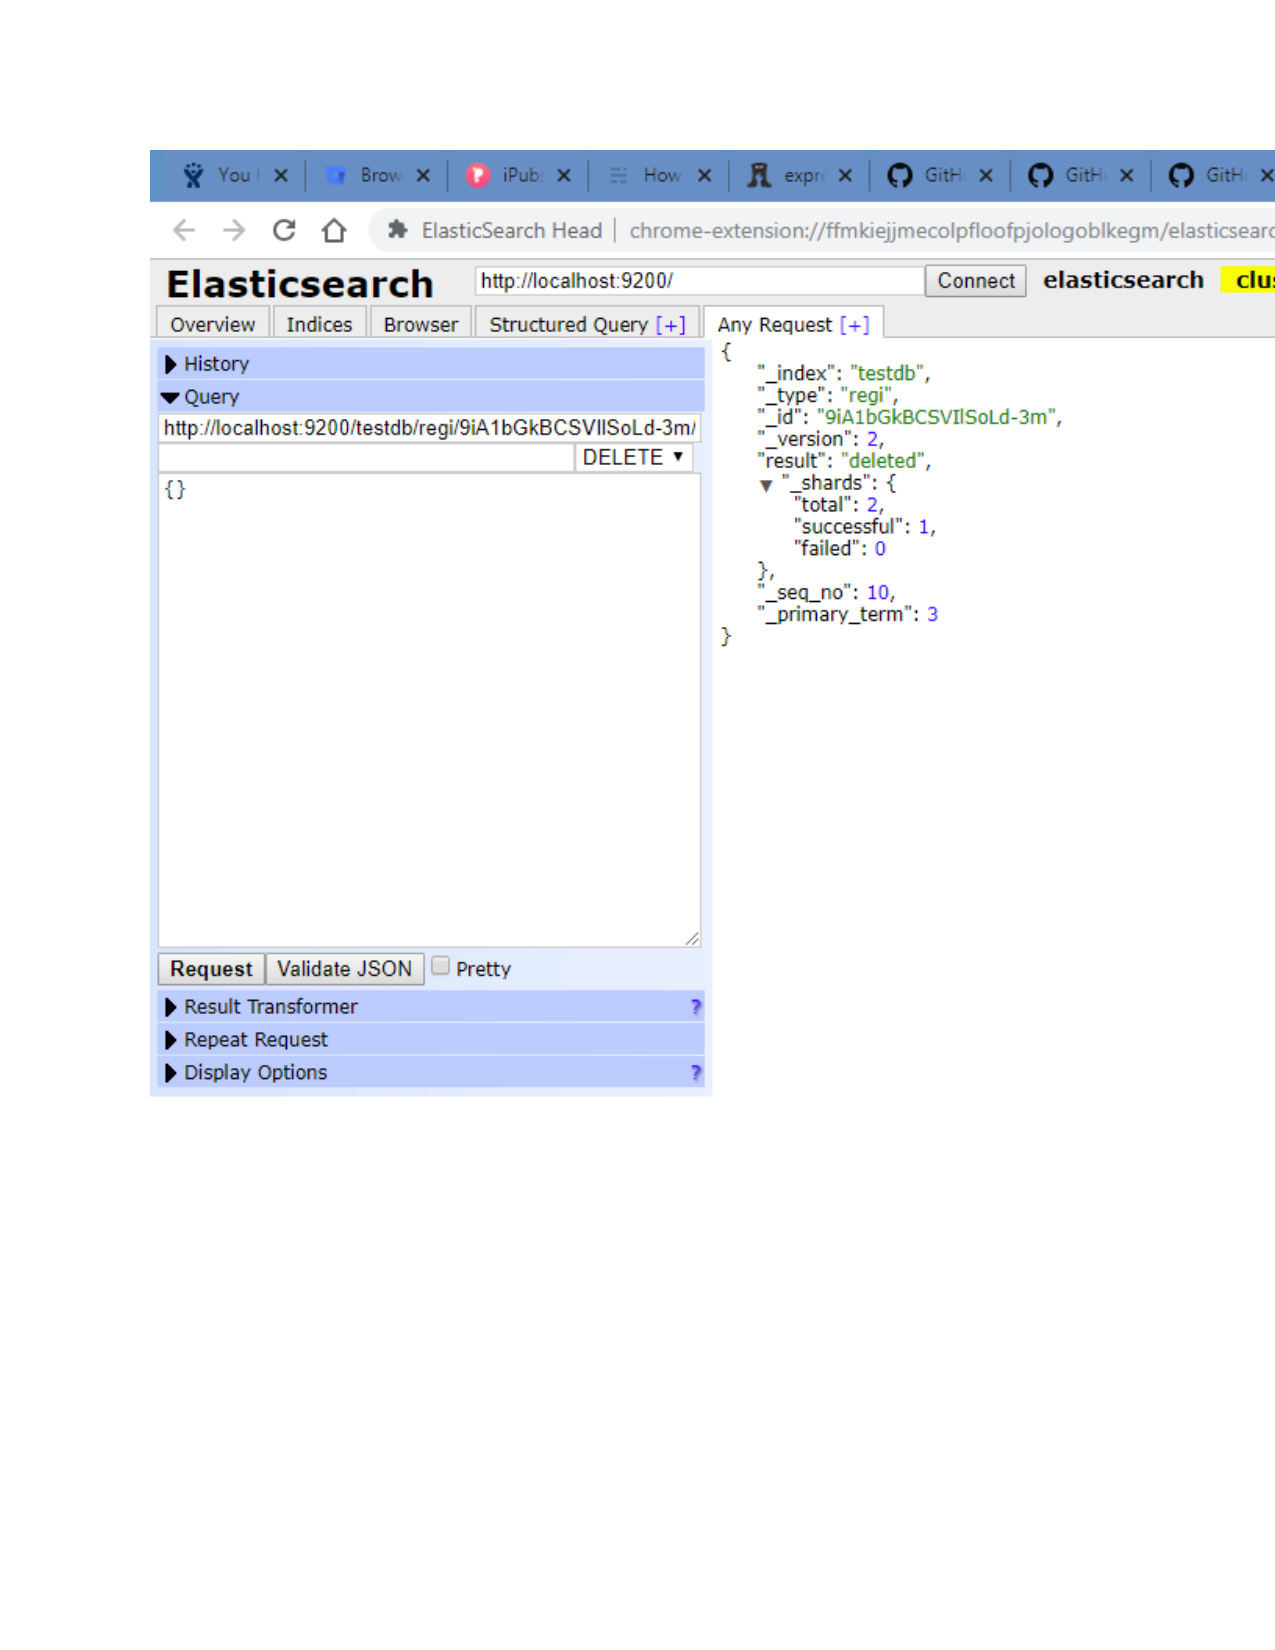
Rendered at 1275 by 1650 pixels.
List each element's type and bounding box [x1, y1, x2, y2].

picture [150, 150, 1275, 1112]
